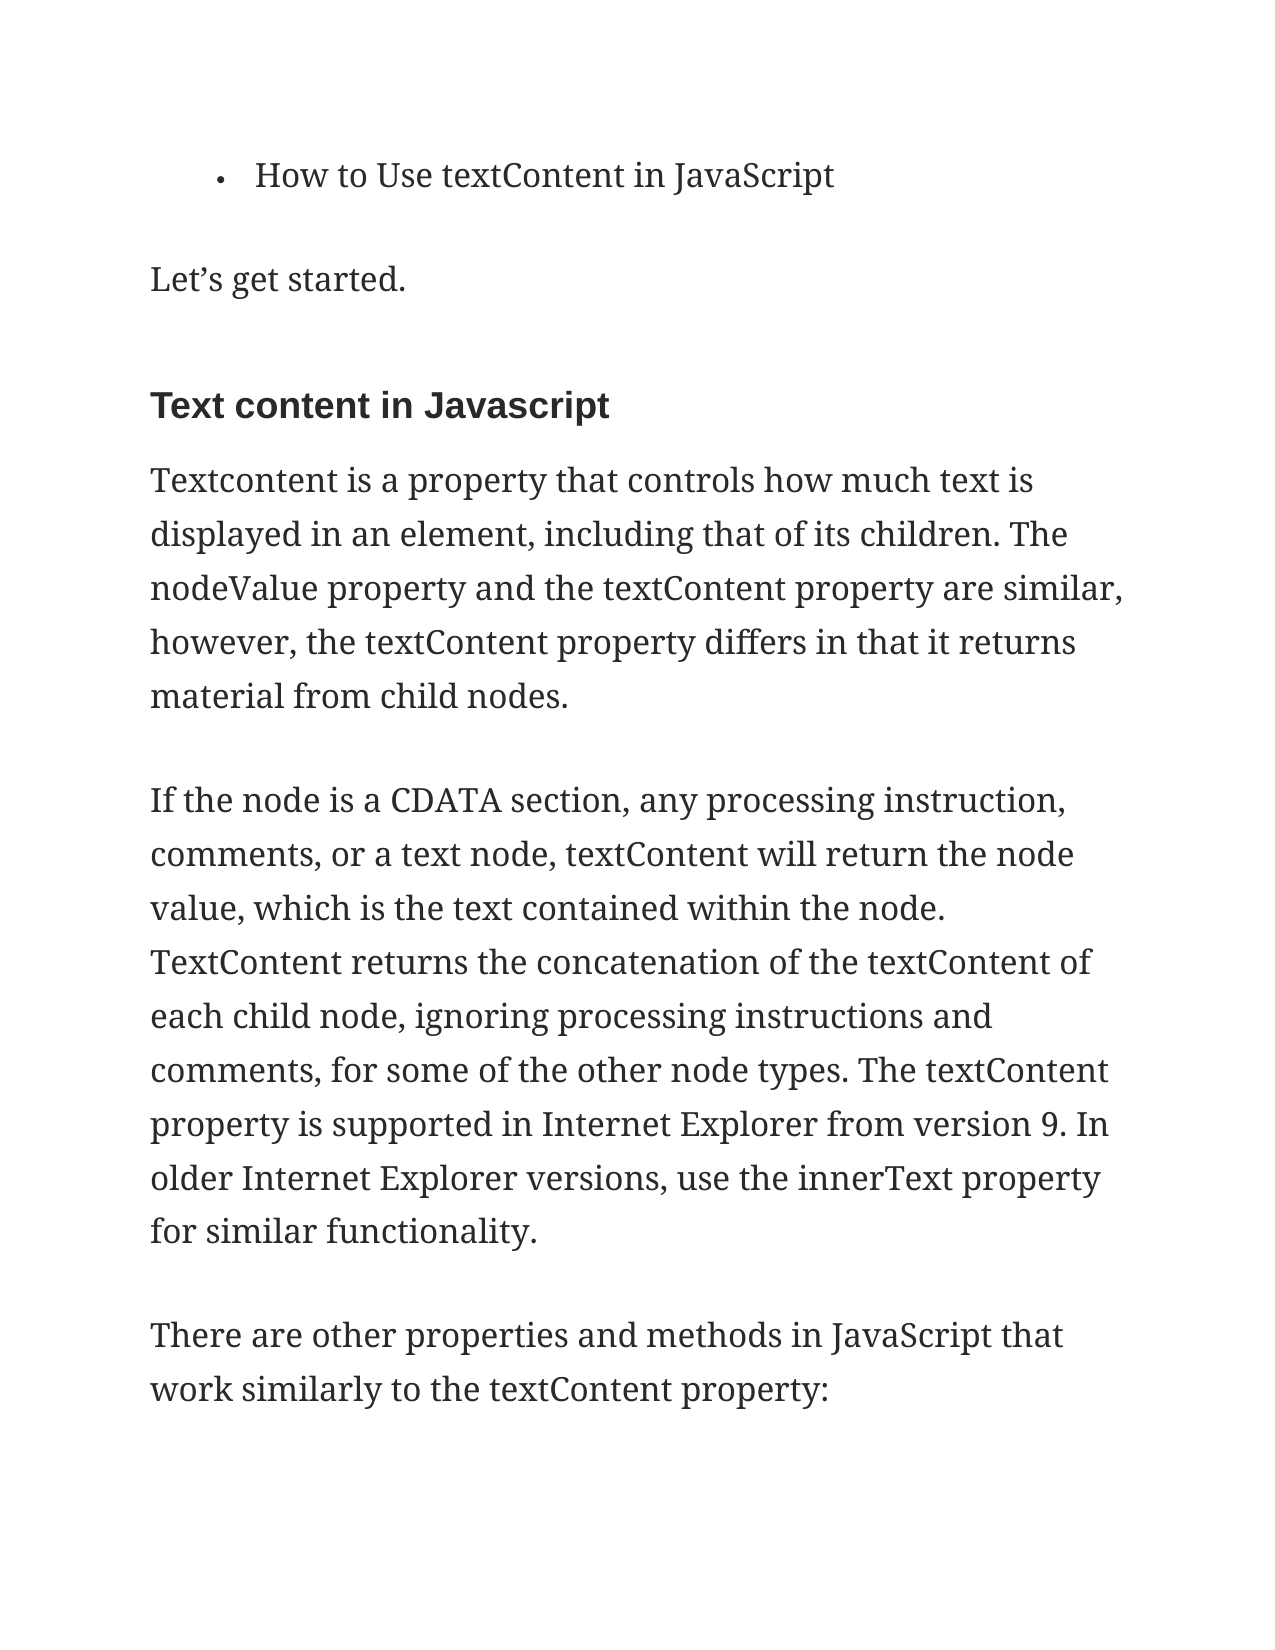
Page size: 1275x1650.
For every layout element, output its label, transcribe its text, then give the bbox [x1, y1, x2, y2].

text Textcontent is a property that controls how much text is displayed in an element, including that of its children. The nodeValue property and the textContent property are similar, however, the textContent property differs in that it returns material from child nodes. [150, 448, 1125, 718]
list How to Use textContent in JavaScript [217, 150, 1125, 197]
text Text content in Javascript [150, 380, 1125, 427]
text Let’s get started. [150, 247, 1125, 301]
text If the node is a CDATA section, any processing instruction, comments, or a text node, textContent will return the node value, which is the text contained within the node. TextContent returns the concatenation of the textContent of each child node, ignoring processing instructions and comments, for some of the other node types. The textContent property is supported in Internet Explorer from version 9. In older Internet Explorer versions, use the innerText property for similar functionality. [150, 768, 1125, 1254]
text There are other properties and methods in JavaScript that work similarly to the textContent property: [150, 1304, 1125, 1412]
